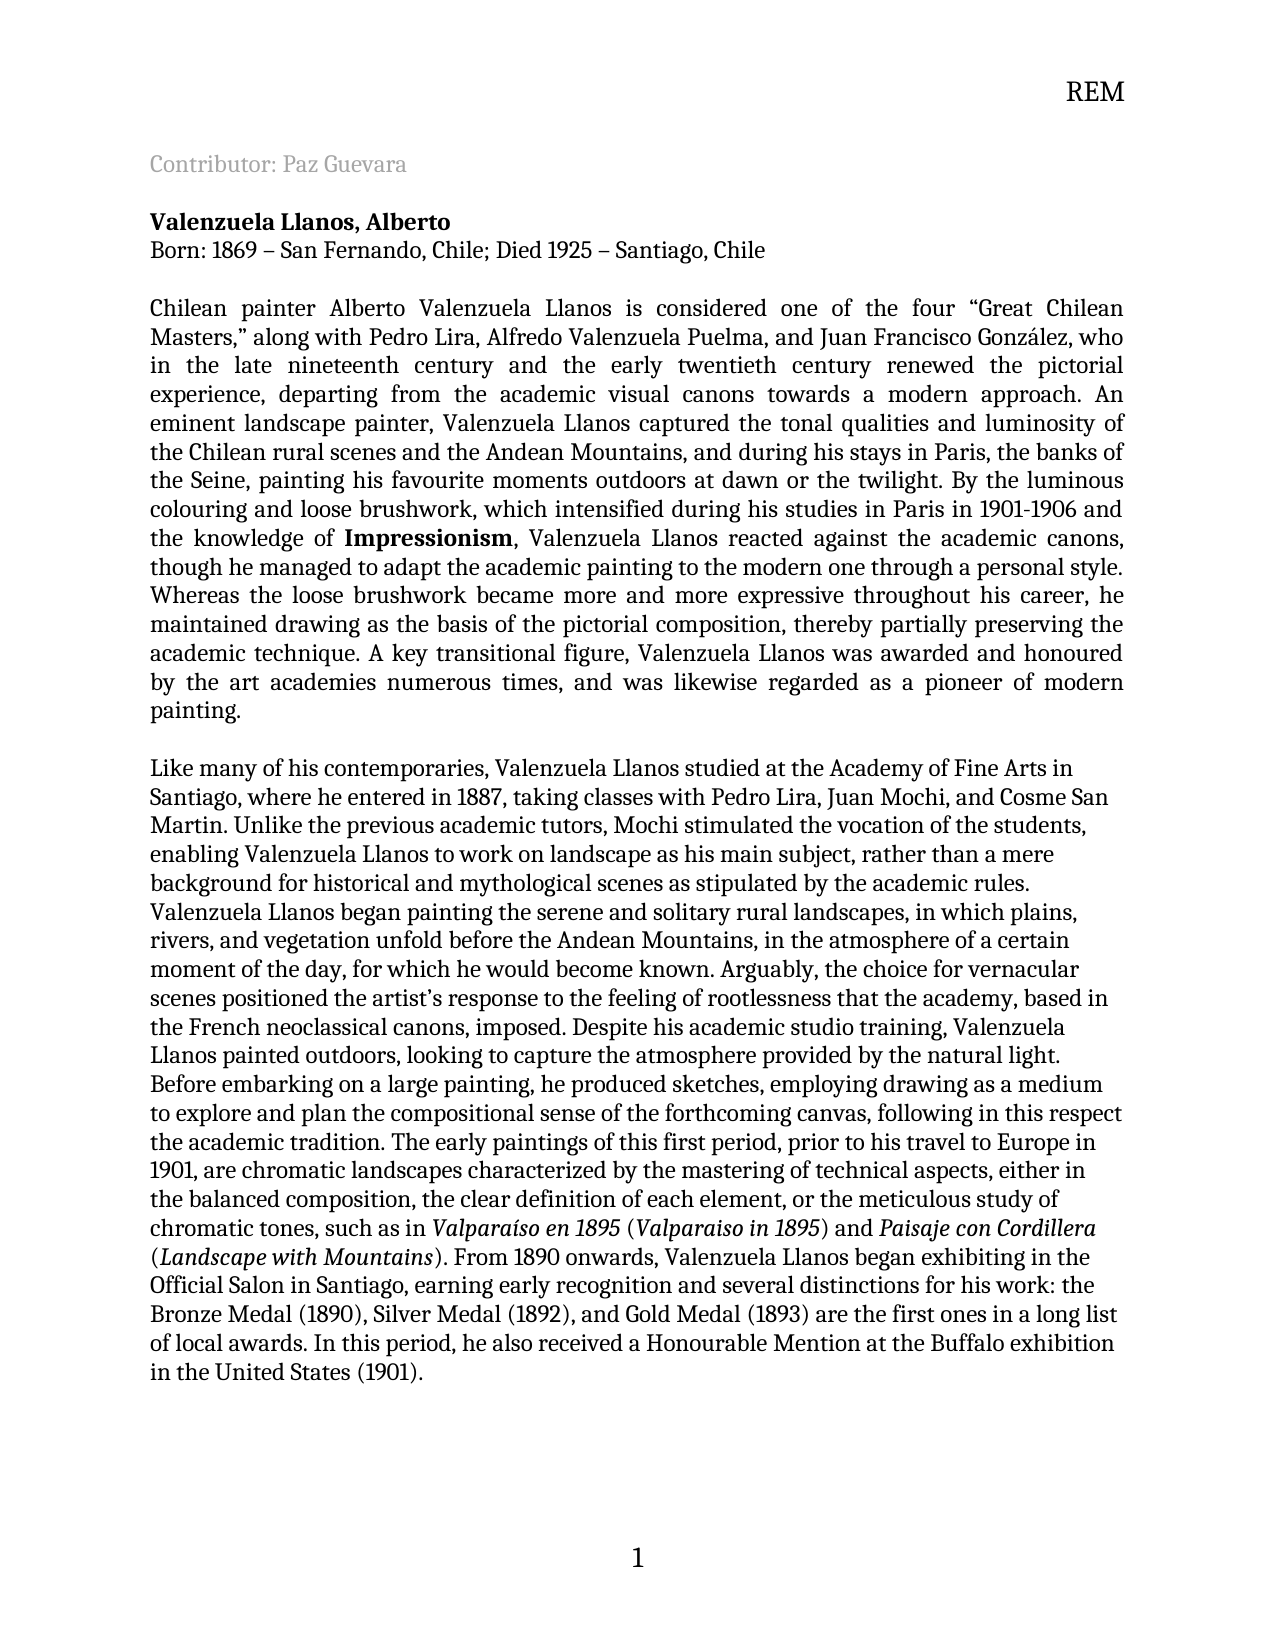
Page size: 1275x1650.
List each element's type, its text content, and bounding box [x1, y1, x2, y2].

text Chilean painter Alberto Valenzuela Llanos is considered one of the four “Great Chilean Masters,” along with Pedro Lira, Alfredo Valenzuela Puelma, and Juan Francisco González, who in the late nineteenth century and the early twentieth century renewed the pictorial experience, departing from the academic visual canons towards a modern approach. An eminent landscape painter, Valenzuela Llanos captured the tonal qualities and luminosity of the Chilean rural scenes and the Andean Mountains, and during his stays in Paris, the banks of the Seine, painting his favourite moments outdoors at dawn or the twilight. By the luminous colouring and loose brushwork, which intensified during his studies in Paris in 1901-1906 and the knowledge of Impressionism, Valenzuela Llanos reacted against the academic canons, though he managed to adapt the academic painting to the modern one through a personal style. Whereas the loose brushwork became more and more expressive throughout his career, he maintained drawing as the basis of the pictorial composition, thereby partially preserving the academic technique. A key transitional figure, Valenzuela Llanos was awarded and honoured by the art academies numerous times, and was likewise regarded as a pioneer of modern painting. [150, 294, 1125, 725]
text Born: 1869 – San Fernando, Chile; Died 1925 – Santiago, Chile [150, 236, 1125, 265]
text Like many of his contemporaries, Valenzuela Llanos studied at the Academy of Fine Arts in Santiago, where he entered in 1887, taking classes with Pedro Lira, Juan Mochi, and Cosme San Martin. Unlike the previous academic tutors, Mochi stimulated the vocation of the students, enabling Valenzuela Llanos to work on landscape as his main subject, rather than a mere background for historical and mythological scenes as stipulated by the academic rules. Valenzuela Llanos began painting the serene and solitary rural landscapes, in which plains, rivers, and vegetation unfold before the Andean Mountains, in the atmosphere of a certain moment of the day, for which he would become known. Arguably, the choice for vernacular scenes positioned the artist’s response to the feeling of rootlessness that the academy, based in the French neoclassical canons, imposed. Despite his academic studio training, Valenzuela Llanos painted outdoors, looking to capture the atmosphere provided by the natural light. Before embarking on a large painting, he produced sketches, employing drawing as a medium to explore and plan the compositional sense of the forthcoming canvas, following in this respect the academic tradition. The early paintings of this first period, prior to his travel to Europe in 1901, are chromatic landscapes characterized by the mastering of technical aspects, either in the balanced composition, the clear definition of each element, or the meticulous study of chromatic tones, such as in Valparaíso en 1895 (Valparaiso in 1895) and Paisaje con Cordillera (Landscape with Mountains). From 1890 onwards, Valenzuela Llanos began exhibiting in the Official Salon in Santiago, earning early recognition and several distinctions for his work: the Bronze Medal (1890), Silver Medal (1892), and Gold Medal (1893) are the first ones in a long list of local awards. In this period, he also received a Honourable Mention at the Buffalo exhibition in the United States (1901). [150, 754, 1125, 1386]
text Contributor: Paz Guevara [150, 150, 1125, 179]
text Valenzuela Llanos, Alberto [150, 207, 1125, 236]
